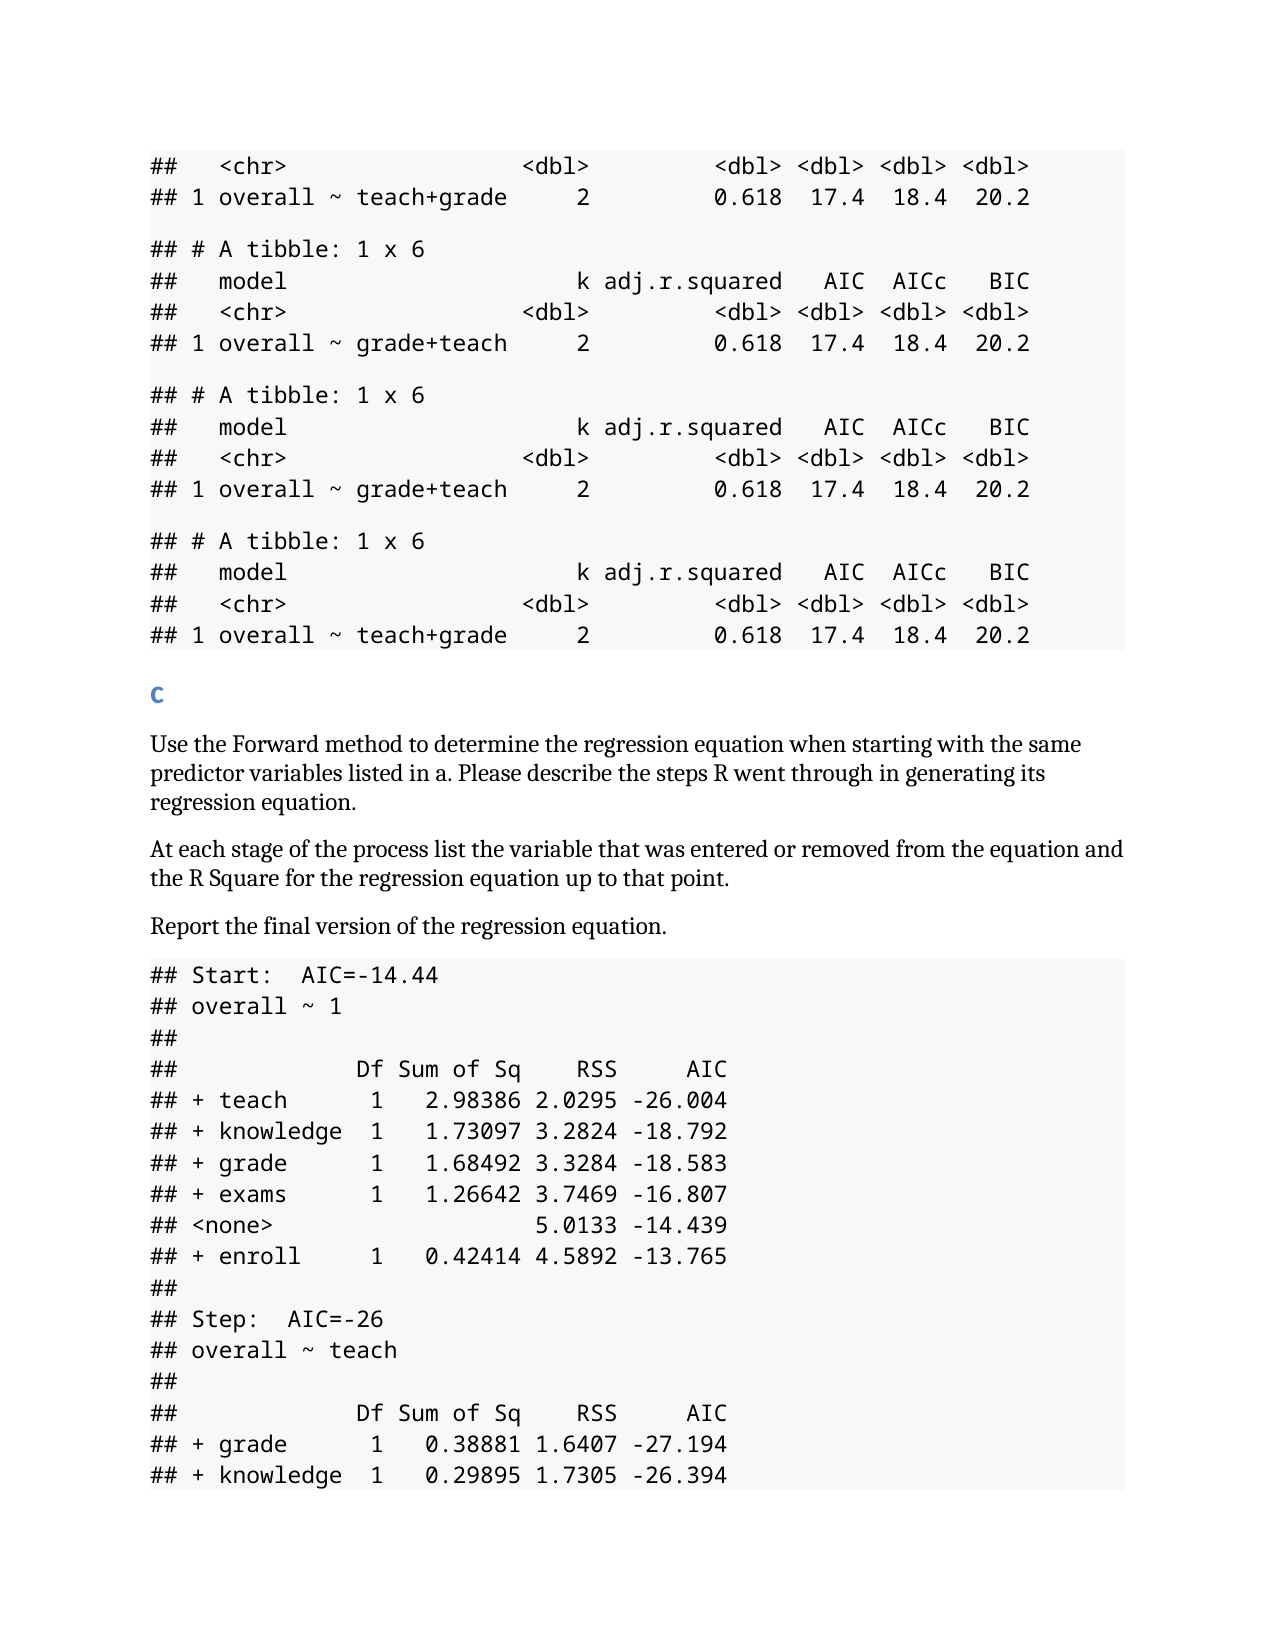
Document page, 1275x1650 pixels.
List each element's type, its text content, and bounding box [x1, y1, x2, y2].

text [150, 959, 1125, 1490]
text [150, 150, 1125, 212]
text Report the final version of the regression equation. [150, 912, 1125, 940]
text ## # A tibble: 1 x 6 ## model k adj.r.squared AIC AICc BIC ## <chr> <dbl> <dbl> <dbl> <dbl> <dbl> ## 1 overall ~ grade+teach 2 0.618 17.4 18.4 20.2 [150, 233, 1125, 358]
subtitle c [150, 671, 1125, 712]
text At each stage of the process list the variable that was entered or removed from the equation and the R Square for the regression equation up to that point. [150, 835, 1125, 893]
text ## # A tibble: 1 x 6 ## model k adj.r.squared AIC AICc BIC ## <chr> <dbl> <dbl> <dbl> <dbl> <dbl> ## 1 overall ~ grade+teach 2 0.618 17.4 18.4 20.2 [150, 379, 1125, 504]
text Use the Forward method to determine the regression equation when starting with the same predictor variables listed in a. Please describe the steps R went through in generating its regression equation. [150, 730, 1125, 817]
